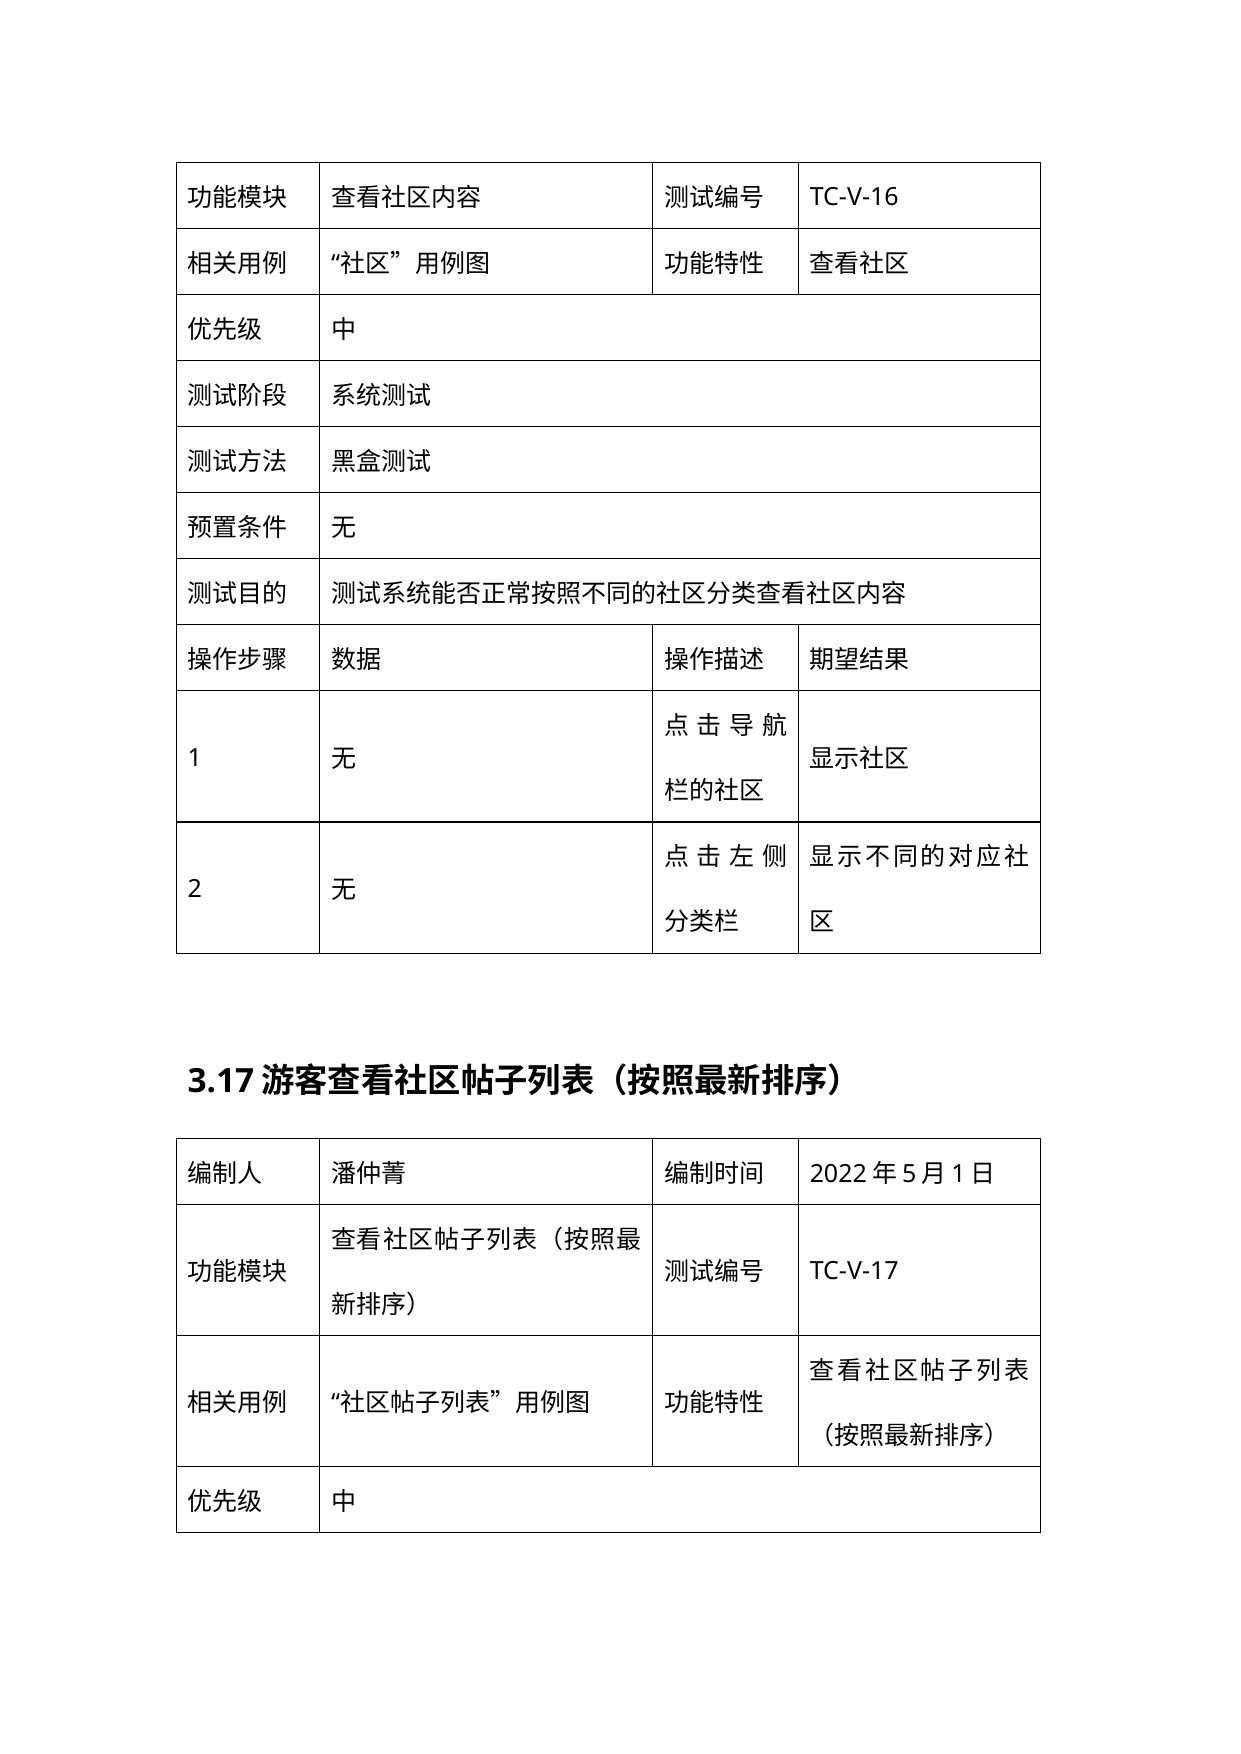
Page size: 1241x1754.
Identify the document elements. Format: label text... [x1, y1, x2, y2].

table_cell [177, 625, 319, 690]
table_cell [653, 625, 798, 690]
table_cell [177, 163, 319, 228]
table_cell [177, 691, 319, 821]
subtitle 3.17游客查看社区帖子列表（按照最新排序） [187, 1046, 1053, 1111]
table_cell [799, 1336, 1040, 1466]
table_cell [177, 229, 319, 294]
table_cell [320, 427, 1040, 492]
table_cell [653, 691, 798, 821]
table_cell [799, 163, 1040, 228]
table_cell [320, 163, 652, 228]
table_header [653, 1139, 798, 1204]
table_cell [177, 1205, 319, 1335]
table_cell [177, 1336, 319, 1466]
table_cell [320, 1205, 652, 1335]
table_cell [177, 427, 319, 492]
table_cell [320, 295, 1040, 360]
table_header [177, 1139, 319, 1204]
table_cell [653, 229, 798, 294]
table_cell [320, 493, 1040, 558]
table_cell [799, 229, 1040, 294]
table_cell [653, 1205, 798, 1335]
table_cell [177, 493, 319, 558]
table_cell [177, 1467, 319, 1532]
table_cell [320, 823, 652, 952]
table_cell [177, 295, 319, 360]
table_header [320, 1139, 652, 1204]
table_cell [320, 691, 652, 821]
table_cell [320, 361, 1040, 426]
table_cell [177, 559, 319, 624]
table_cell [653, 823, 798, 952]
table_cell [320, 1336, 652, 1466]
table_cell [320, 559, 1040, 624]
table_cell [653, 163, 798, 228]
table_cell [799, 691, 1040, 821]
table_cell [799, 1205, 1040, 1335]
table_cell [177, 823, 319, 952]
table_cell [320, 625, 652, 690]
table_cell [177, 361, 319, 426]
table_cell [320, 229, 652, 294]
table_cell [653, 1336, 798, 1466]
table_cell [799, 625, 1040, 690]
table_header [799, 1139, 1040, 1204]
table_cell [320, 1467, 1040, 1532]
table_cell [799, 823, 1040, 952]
